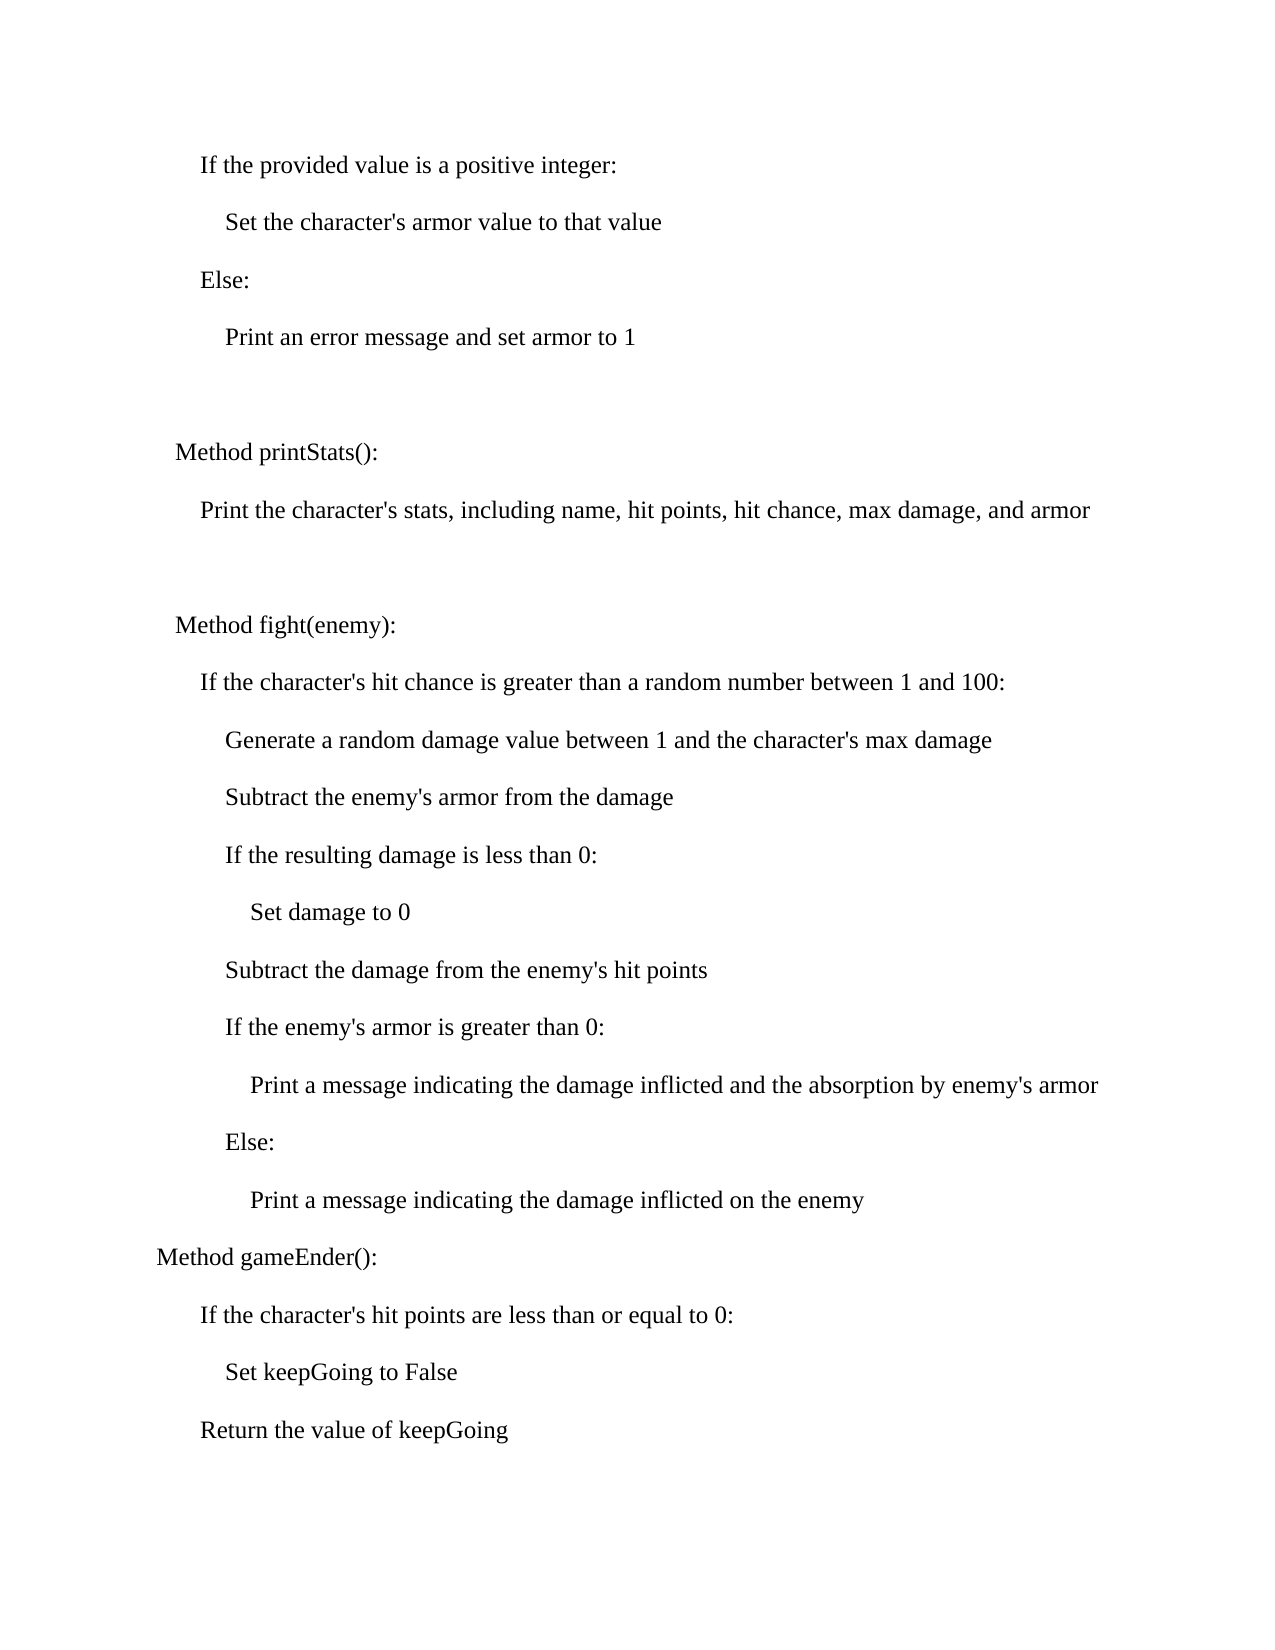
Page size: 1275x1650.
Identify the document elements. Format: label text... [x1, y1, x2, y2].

text Else: [150, 1127, 1125, 1156]
text Method gameEnder(): [150, 1242, 1125, 1271]
text Subtract the enemy's armor from the damage [150, 782, 1125, 811]
text Method printStats(): [150, 437, 1125, 466]
text Print the character's stats, including name, hit points, hit chance, max damage, and armor [150, 495, 1125, 524]
text Subtract the damage from the enemy's hit points [150, 955, 1125, 984]
text Set damage to 0 [150, 897, 1125, 926]
text If the character's hit points are less than or equal to 0: [150, 1300, 1125, 1329]
text If the enemy's armor is greater than 0: [150, 1012, 1125, 1041]
text If the character's hit chance is greater than a random number between 1 and 100: [150, 667, 1125, 696]
text Generate a random damage value between 1 and the character's max damage [150, 725, 1125, 754]
text If the resulting damage is less than 0: [150, 840, 1125, 869]
text Set the character's armor value to that value [150, 207, 1125, 236]
text Print a message indicating the damage inflicted and the absorption by enemy's armor [150, 1070, 1125, 1099]
text Return the value of keepGoing [150, 1415, 1125, 1444]
text Print an error message and set armor to 1 [150, 322, 1125, 351]
text If the provided value is a positive integer: [150, 150, 1125, 179]
text Else: [150, 265, 1125, 294]
text Method fight(enemy): [150, 610, 1125, 639]
text Set keepGoing to False [150, 1357, 1125, 1386]
text Print a message indicating the damage inflicted on the enemy [150, 1185, 1125, 1214]
